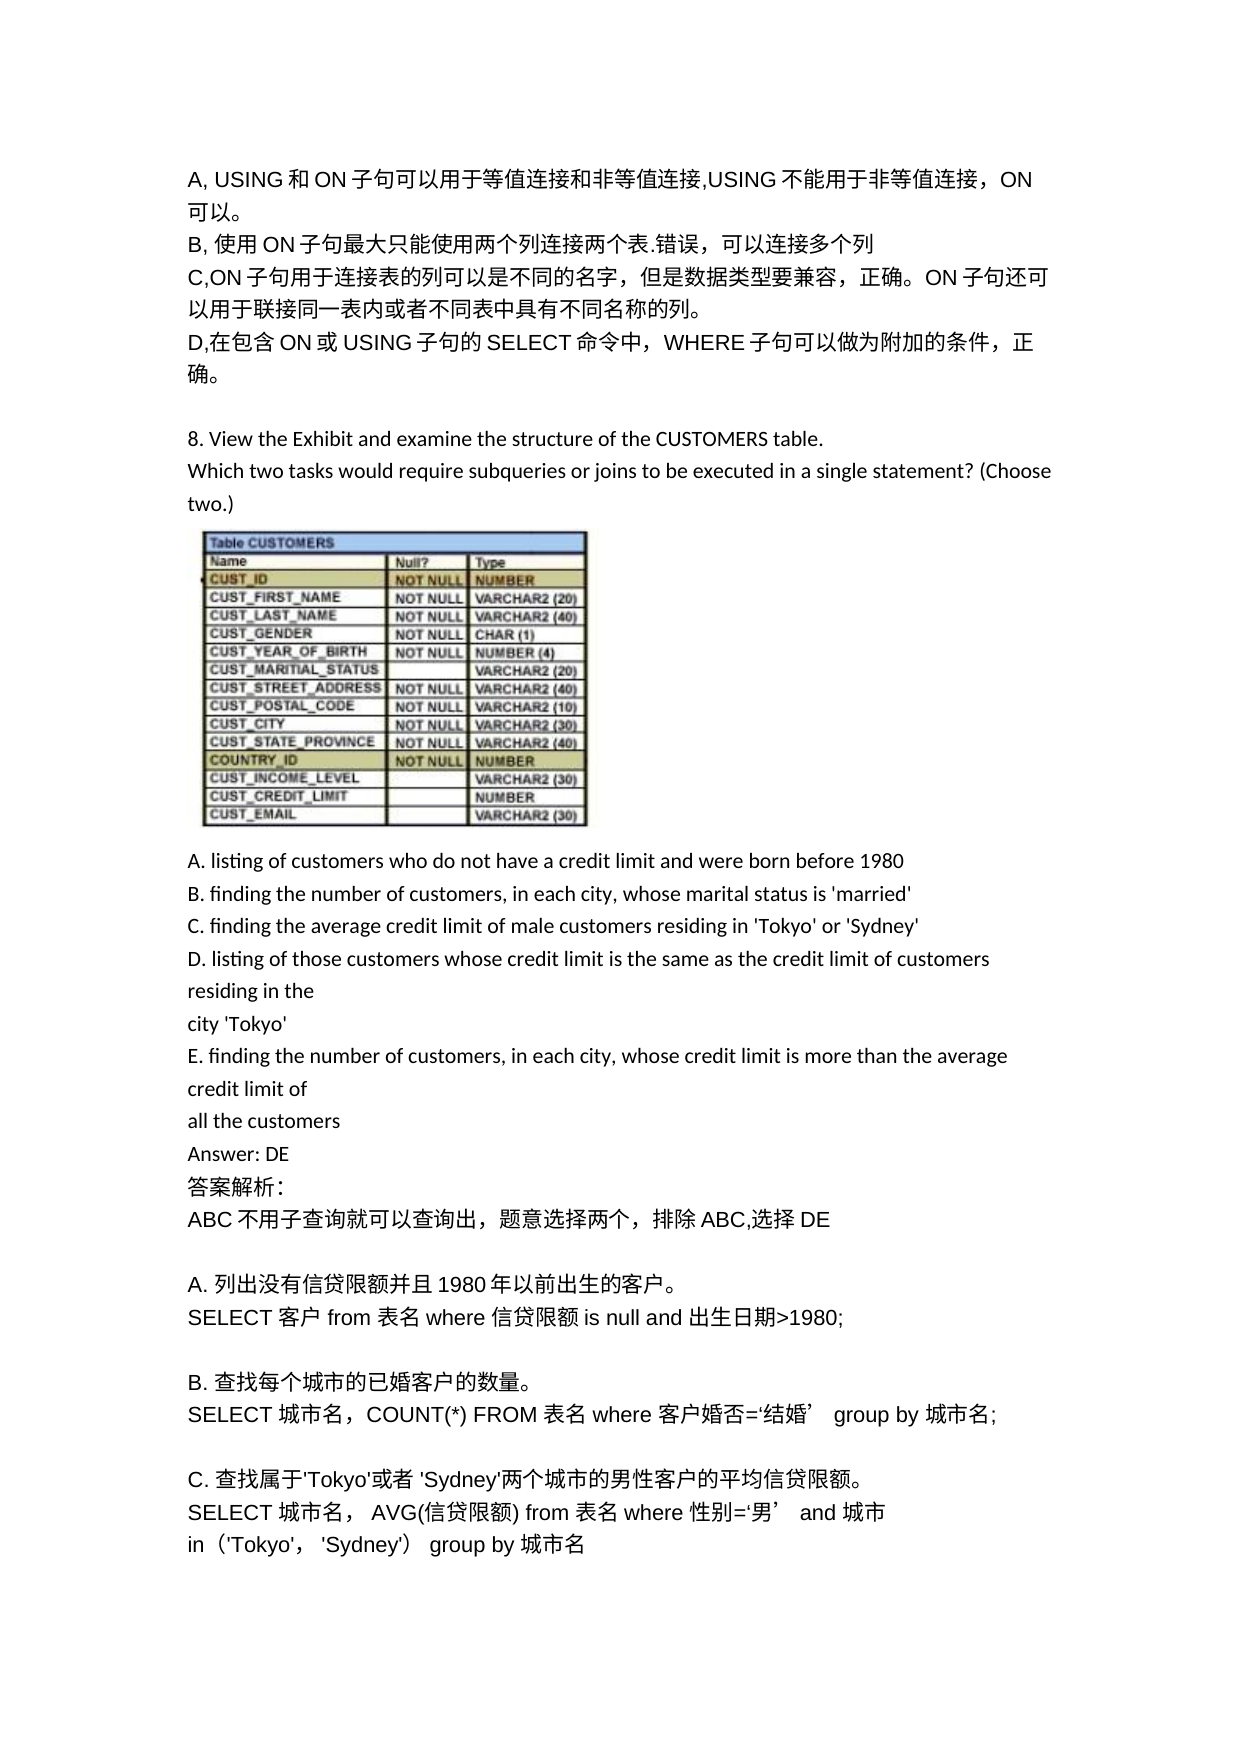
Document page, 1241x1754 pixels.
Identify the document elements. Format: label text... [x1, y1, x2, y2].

text D. listing of those customers whose credit limit is the same as the credit limit of customers residing in the [187, 942, 1053, 1007]
text SELECT 城市名，COUNT(*) FROM 表名 where 客户婚否=‘结婚’ group by 城市名; [187, 1397, 1053, 1429]
text city 'Tokyo' [187, 1007, 1053, 1039]
text SELECT 客户 from 表名 where 信贷限额 is null and 出生日期>1980; [187, 1299, 1053, 1332]
text all the customers [187, 1104, 1053, 1137]
text A. 列出没有信贷限额并且1980年以前出生的客户。 [187, 1267, 1053, 1299]
text B, 使用ON子句最大只能使用两个列连接两个表.错误，可以连接多个列 [187, 227, 1053, 259]
text B. finding the number of customers, in each city, whose marital status is 'married' [187, 877, 1053, 909]
text B. 查找每个城市的已婚客户的数量。 [187, 1364, 1053, 1397]
picture [187, 528, 610, 836]
text C. finding the average credit limit of male customers residing in 'Tokyo' or 'Sydney' [187, 909, 1053, 942]
text D,在包含ON或USING子句的SELECT命令中，WHERE子句可以做为附加的条件，正确。 [187, 324, 1053, 389]
text SELECT 城市名， AVG(信贷限额) from 表名 where 性别=‘男’ and 城市 in（'Tokyo'， 'Sydney'） group by 城市名 [187, 1494, 1053, 1559]
text C,ON子句用于连接表的列可以是不同的名字，但是数据类型要兼容，正确。ON子句还可以用于联接同一表内或者不同表中具有不同名称的列。 [187, 259, 1053, 324]
text A. listing of customers who do not have a credit limit and were born before 1980 [187, 844, 1053, 877]
text 8. View the Exhibit and examine the structure of the CUSTOMERS table. [187, 422, 1053, 454]
text Which two tasks would require subqueries or joins to be executed in a single statement? (Choose two.) [187, 454, 1053, 519]
text A, USING和ON子句可以用于等值连接和非等值连接,USING不能用于非等值连接，ON可以。 [187, 162, 1053, 227]
text Answer: DE [187, 1137, 1053, 1169]
text E. finding the number of customers, in each city, whose credit limit is more than the average credit limit of [187, 1039, 1053, 1104]
text C. 查找属于'Tokyo'或者 'Sydney'两个城市的男性客户的平均信贷限额。 [187, 1462, 1053, 1494]
text 答案解析： [187, 1169, 1053, 1202]
text ABC不用子查询就可以查询出，题意选择两个，排除ABC,选择DE [187, 1202, 1053, 1234]
